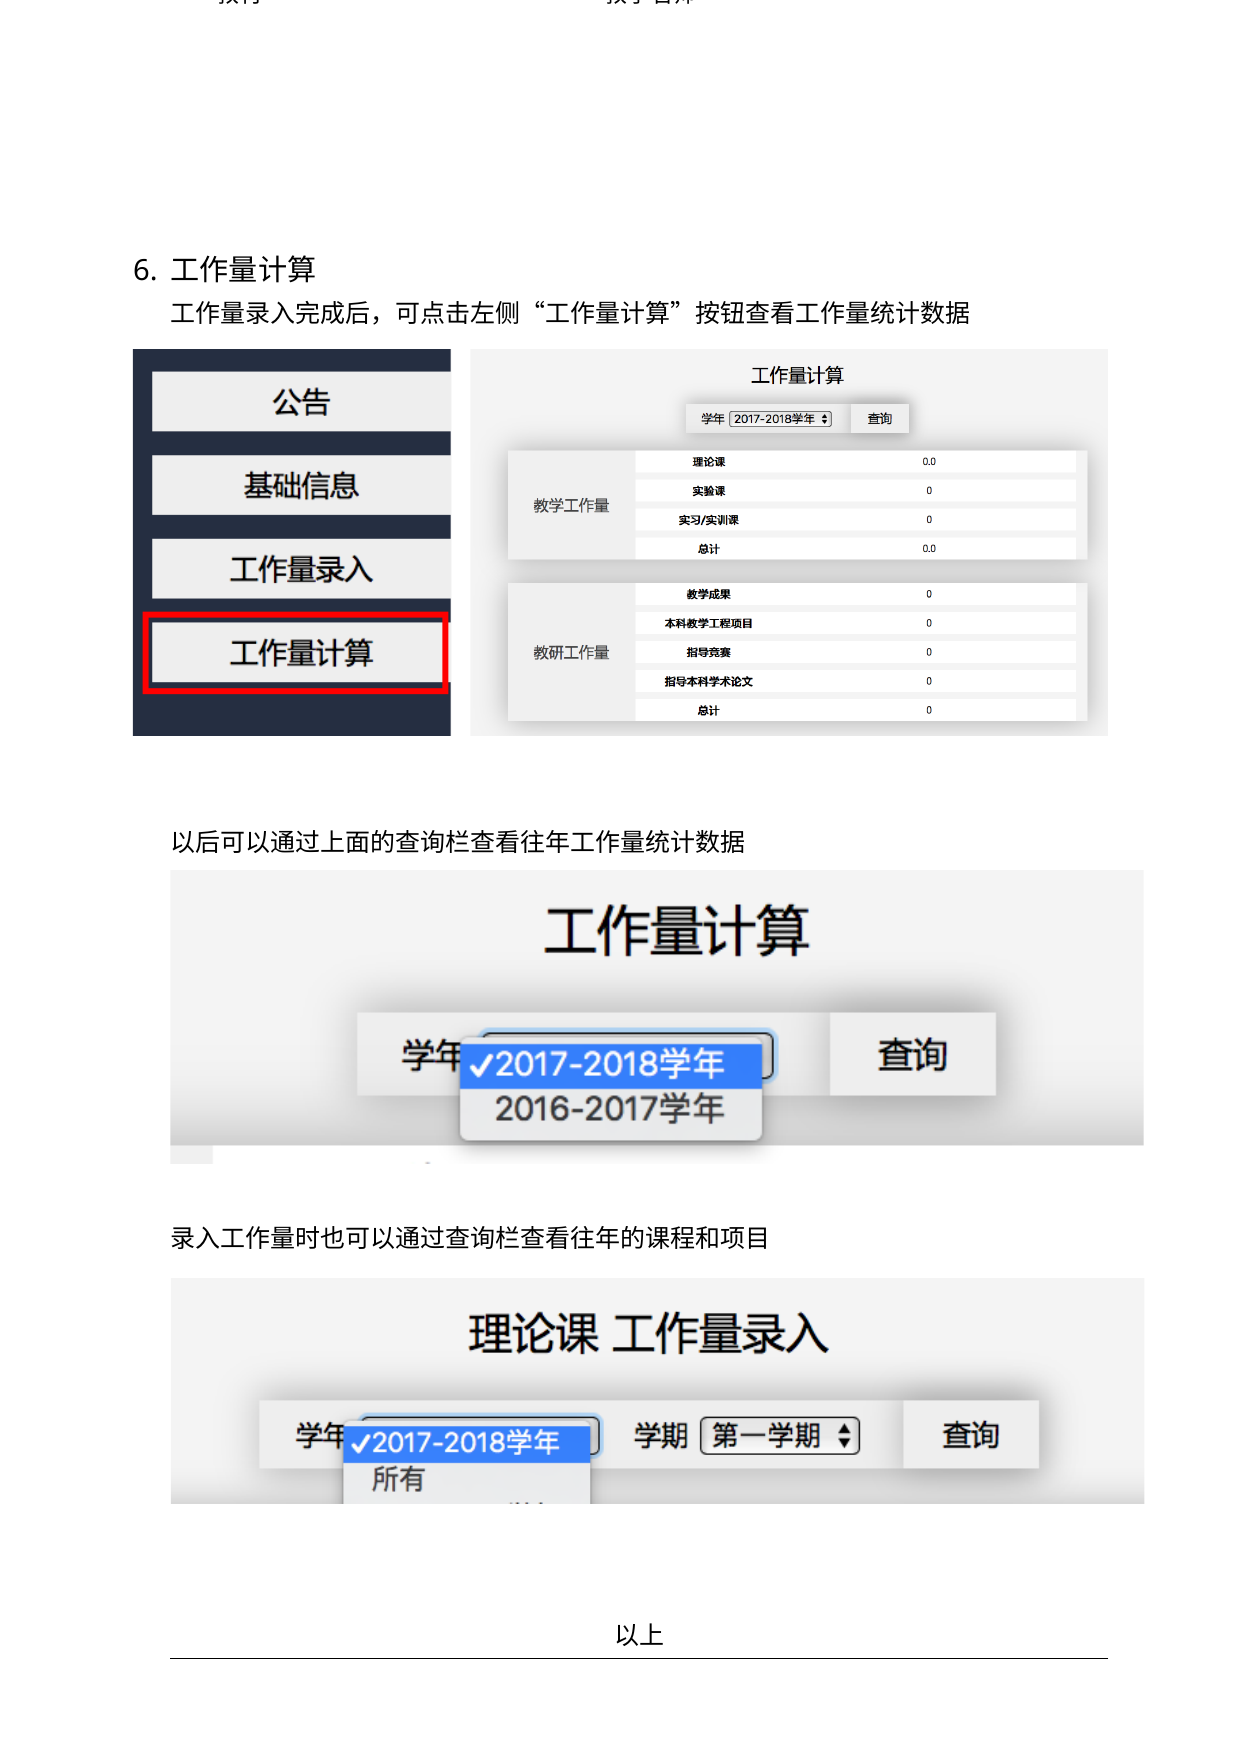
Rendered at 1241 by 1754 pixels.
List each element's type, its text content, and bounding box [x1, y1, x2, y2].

picture [170, 1278, 1145, 1504]
list 以上 [170, 1611, 1108, 1658]
list 录入工作量时也可以通过查询栏查看往年的课程和项目 [170, 1215, 1108, 1259]
picture [470, 349, 1108, 736]
list 工作量计算 [133, 245, 1108, 289]
list 以后可以通过上面的查询栏查看往年工作量统计数据 [170, 818, 1108, 862]
list 工作量录入完成后，可点击左侧“工作量计算”按钮查看工作量统计数据 [170, 289, 1108, 333]
picture [170, 870, 1144, 1164]
picture [132, 349, 452, 736]
